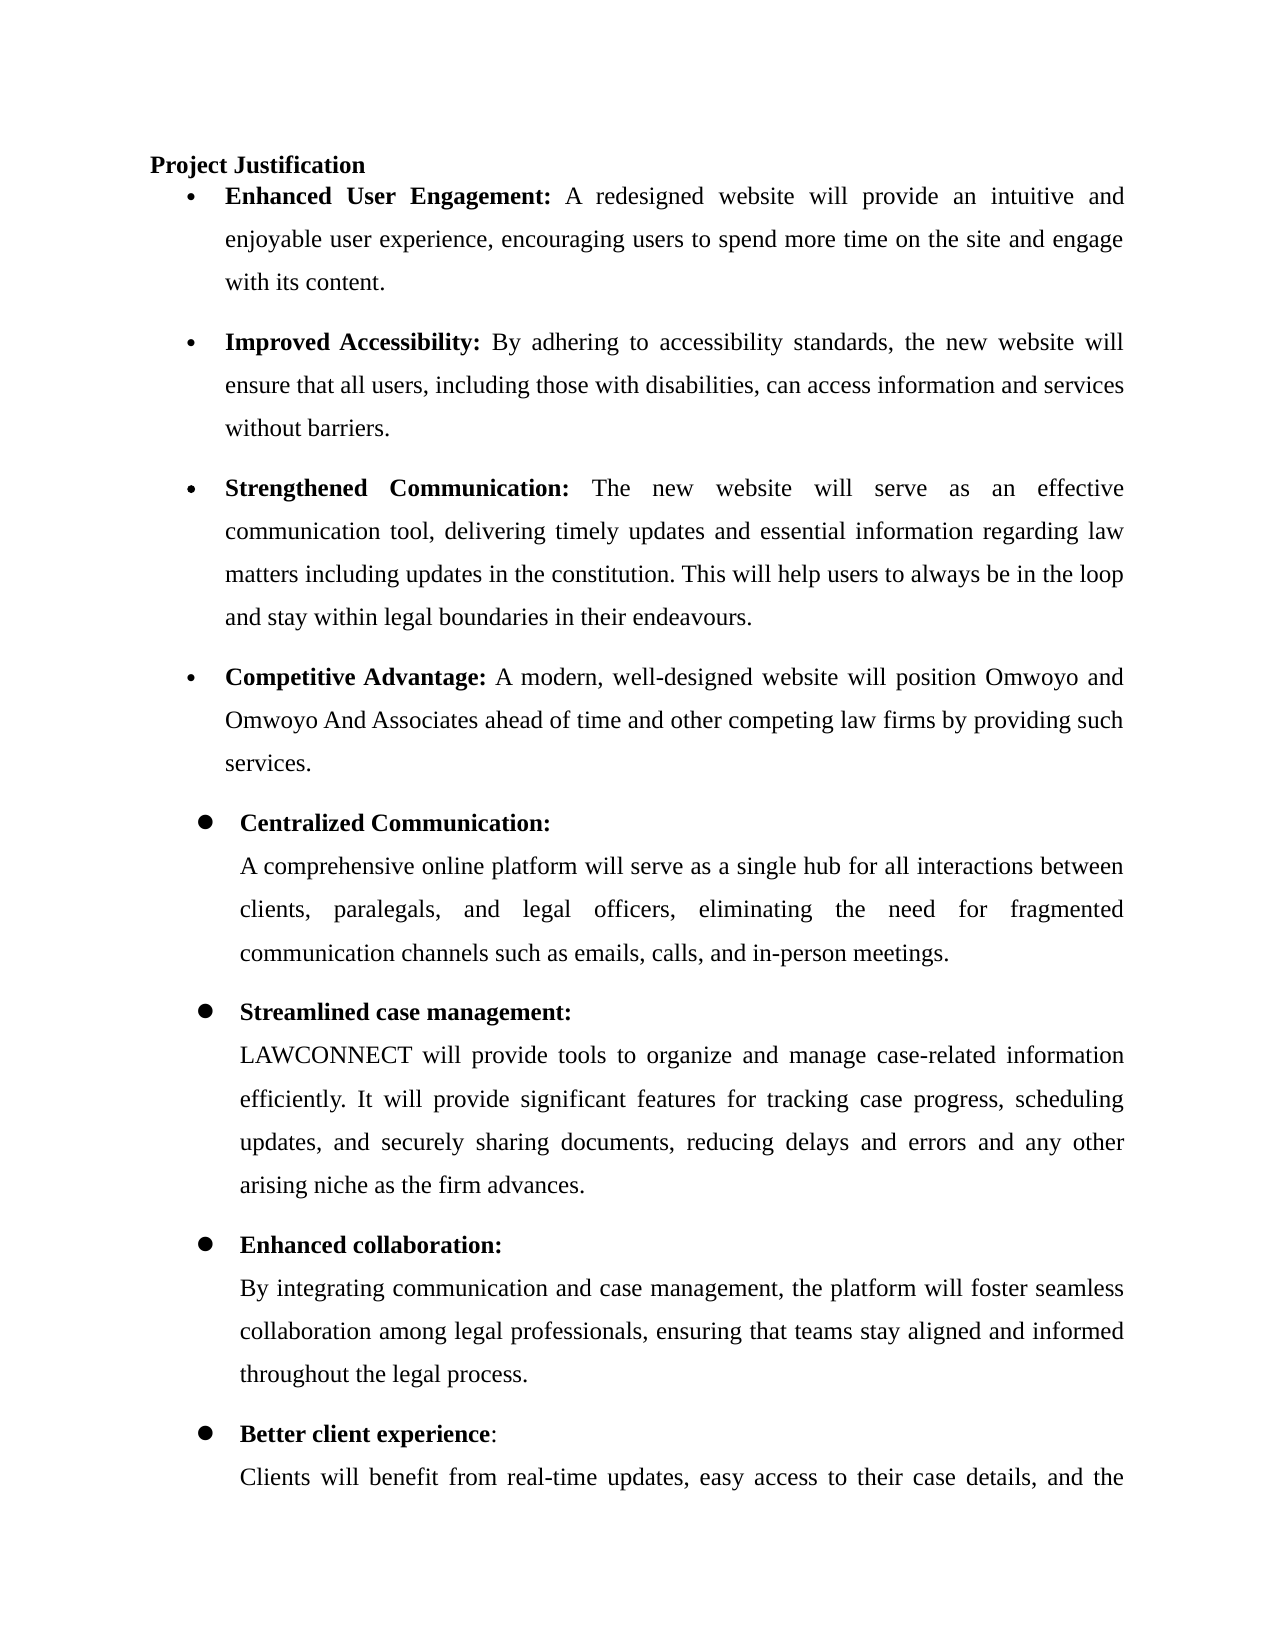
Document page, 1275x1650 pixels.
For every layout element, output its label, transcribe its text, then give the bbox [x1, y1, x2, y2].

list Competitive Advantage: A modern, well-designed website will position Omwoyo and Omwoyo And Associates ahead of time and other competing law firms by providing such services. [187, 662, 1125, 777]
list Streamlined case management: LAWCONNECT will provide tools to organize and manage case-related information efficiently. It will provide significant features for tracking case progress, scheduling updates, and securely sharing documents, reducing delays and errors and any other arising niche as the firm advances. [196, 997, 1125, 1199]
list Improved Accessibility: By adhering to accessibility standards, the new website will ensure that all users, including those with disabilities, can access information and services without barriers. [187, 327, 1125, 442]
subtitle Project Justification [150, 150, 1125, 179]
list Strengthened Communication: The new website will serve as an effective communication tool, delivering timely updates and essential information regarding law matters including updates in the constitution. This will help users to always be in the loop and stay within legal boundaries in their endeavours. [187, 473, 1125, 631]
list Enhanced User Engagement: A redesigned website will provide an intuitive and enjoyable user experience, encouraging users to spend more time on the site and engage with its content. [187, 181, 1125, 296]
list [196, 1419, 1125, 1491]
list Enhanced collaboration: By integrating communication and case management, the platform will foster seamless collaboration among legal professionals, ensuring that teams stay aligned and informed throughout the legal process. [196, 1230, 1125, 1388]
list Centralized Communication: A comprehensive online platform will serve as a single hub for all interactions between clients, paralegals, and legal officers, eliminating the need for fragmented communication channels such as emails, calls, and in-person meetings. [196, 808, 1125, 966]
